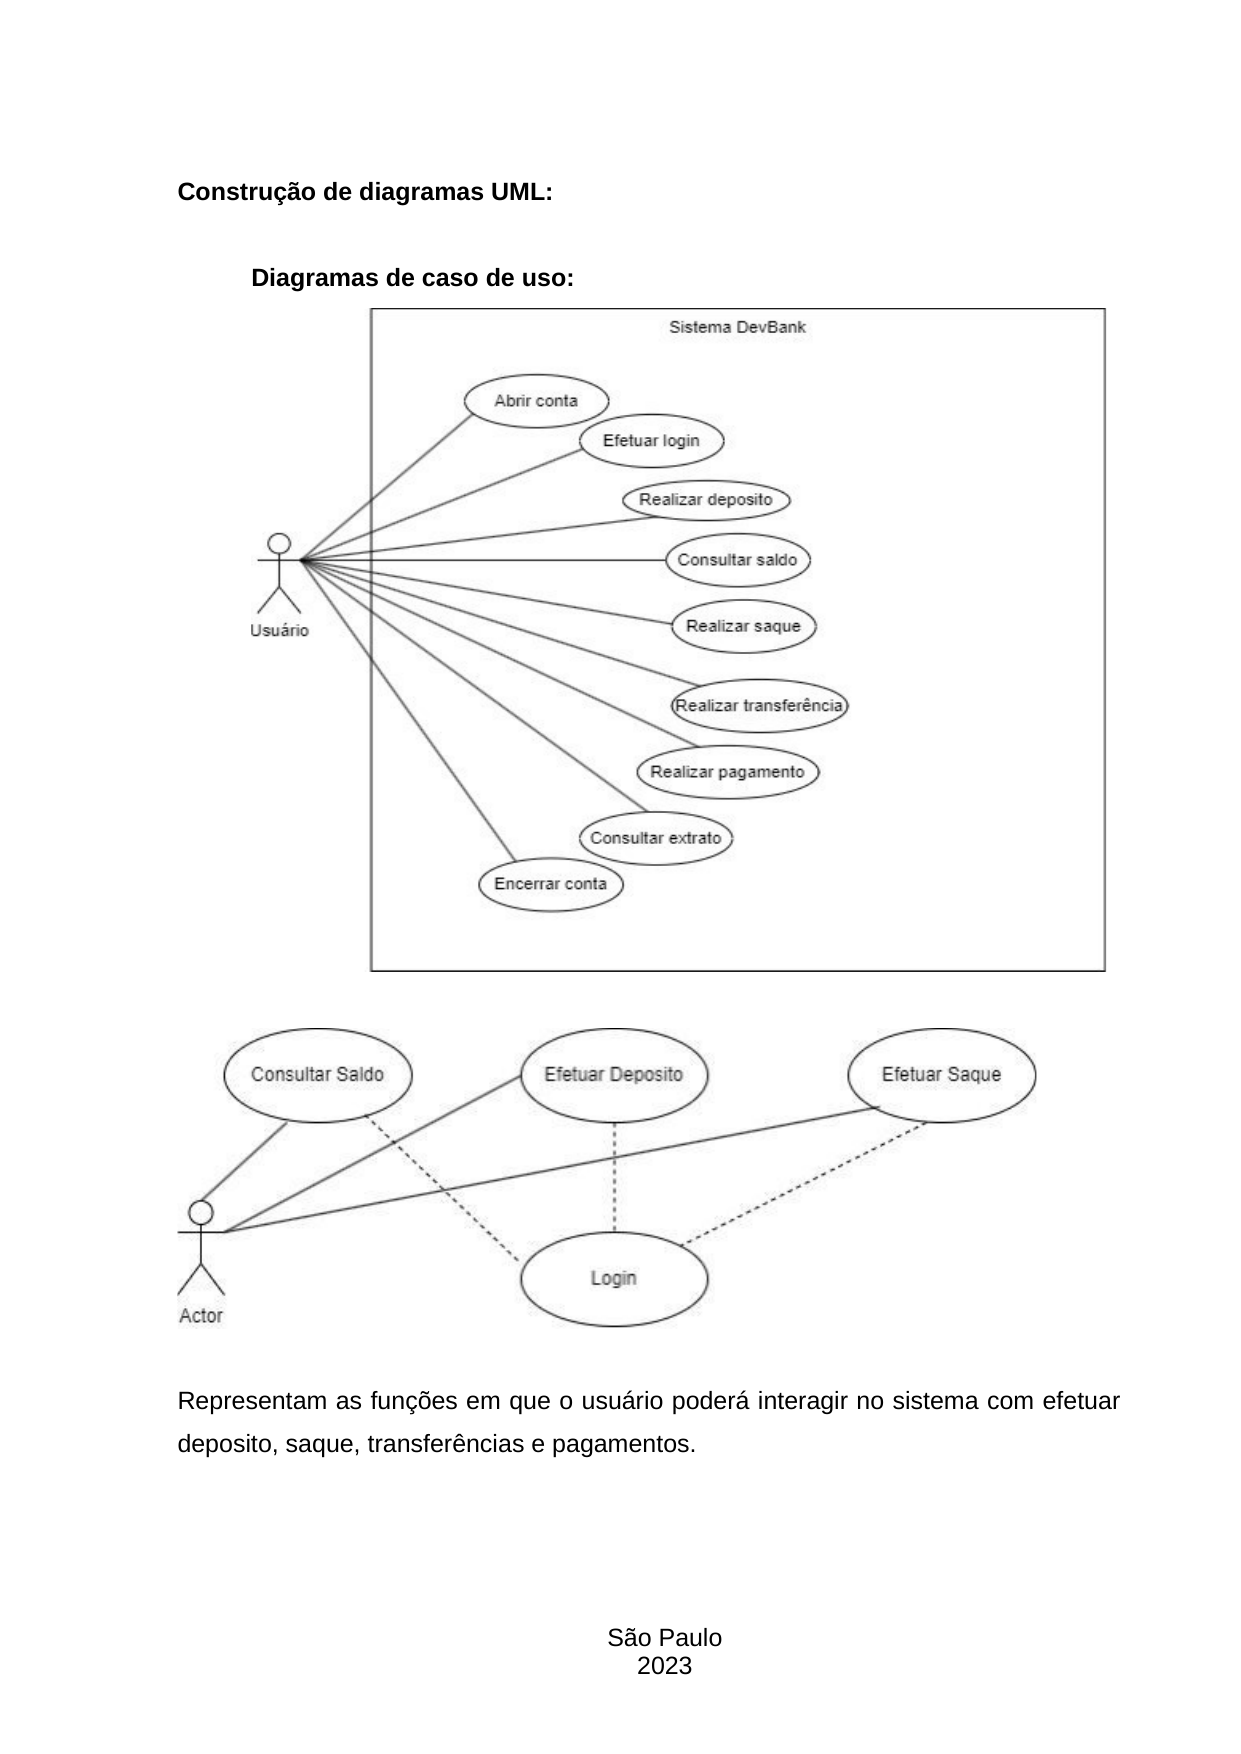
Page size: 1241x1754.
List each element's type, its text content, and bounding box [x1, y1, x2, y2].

text Diagramas de caso de uso: [177, 263, 1122, 292]
text Representam as funções em que o usuário poderá interagir no sistema com efetuar deposito, saque, transferências e pagamentos. [177, 1386, 1122, 1458]
picture [251, 308, 1107, 972]
picture [177, 1028, 1037, 1329]
text Construção de diagramas UML: [177, 177, 1122, 206]
